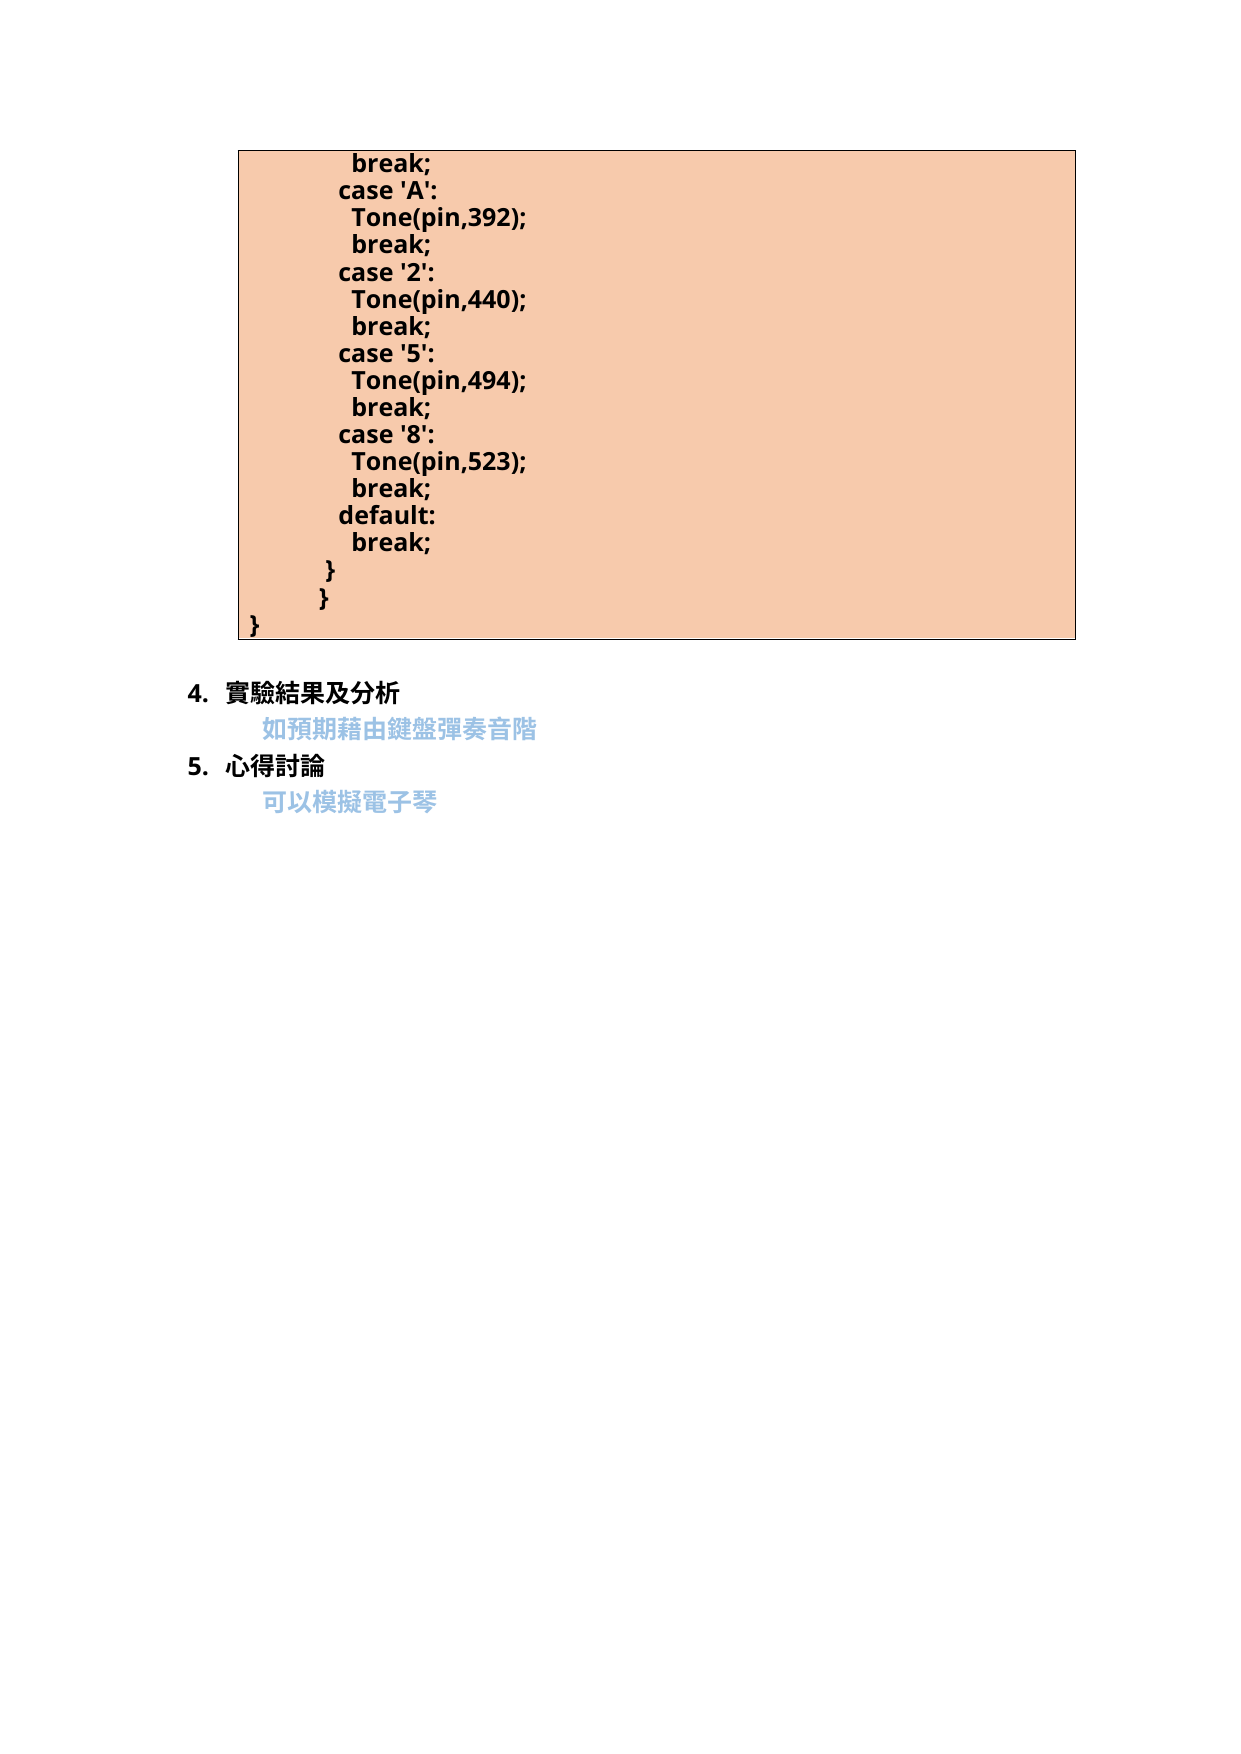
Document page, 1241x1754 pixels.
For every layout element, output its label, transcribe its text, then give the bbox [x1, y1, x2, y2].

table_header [239, 151, 1075, 638]
text 如預期藉由鍵盤彈奏音階 [262, 710, 1053, 746]
list 實驗結果及分析 [187, 674, 1053, 710]
list 可以模擬電子琴 [262, 782, 1053, 819]
list 心得討論 [187, 746, 1053, 782]
